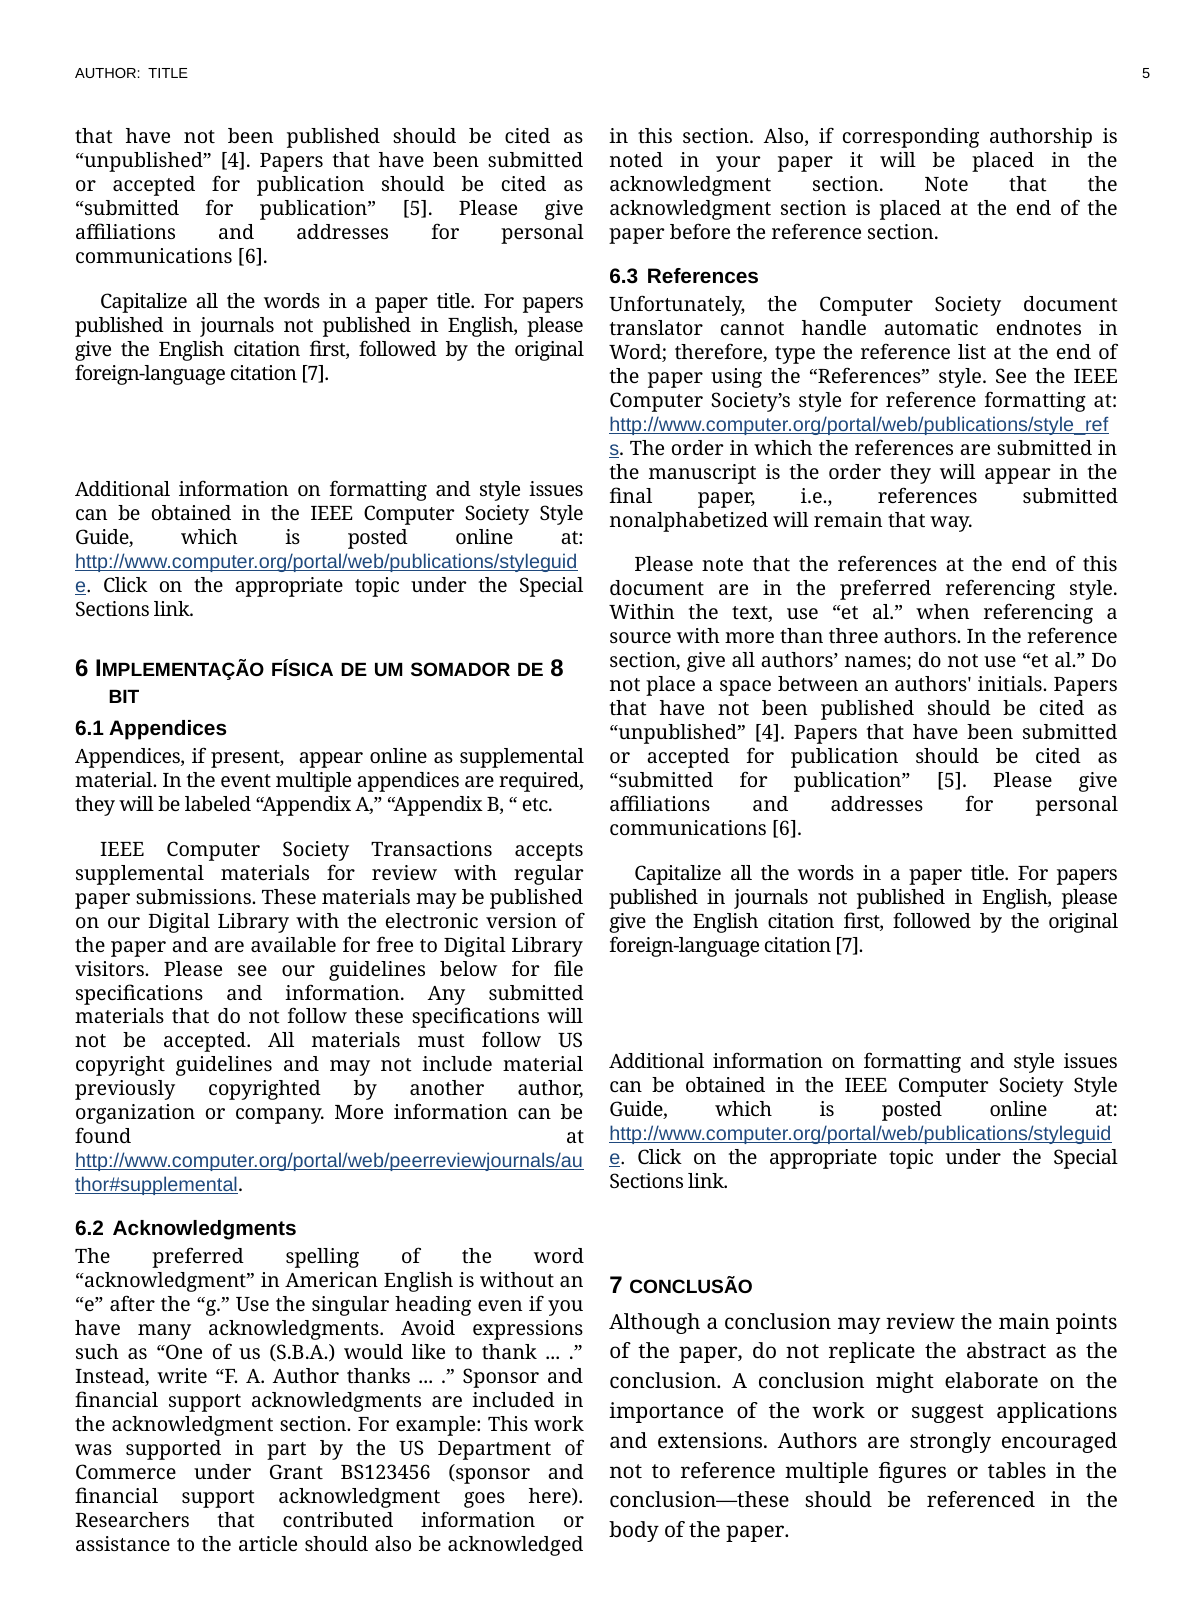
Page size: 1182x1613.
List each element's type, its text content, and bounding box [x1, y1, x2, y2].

subtitle 7 conclusão [609, 1271, 1118, 1298]
subtitle 6 Implementação física de um somador de 8 bit [75, 655, 584, 709]
text IEEE Computer Society Transactions accepts supplemental materials for review with regular paper submissions. These materials may be published on our Digital Library with the electronic version of the paper and are available for free to Digital Library visitors. Please see our guidelines below for file specifications and information. Any submitted materials that do not follow these specifications will not be accepted. All materials must follow US copyright guidelines and may not include material previously copyrighted by another author, organization or company. More information can be found at http://www.computer.org/portal/web/peerreviewjournals/author#supplemental. [75, 837, 584, 1169]
text Additional information on formatting and style issues can be obtained in the IEEE Computer Society Style Guide, which is posted online at: http://www.computer.org/portal/web/publications/styleguide. Click on the appropriate topic under the Special Sections link. [609, 1049, 1118, 1193]
subtitle 6.1 Appendices [75, 717, 584, 740]
text Capitalize all the words in a paper title. For papers published in journals not published in English, please give the English citation first, followed by the original foreign-language citation [7]. [75, 289, 584, 385]
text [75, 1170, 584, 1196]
text Capitalize all the words in a paper title. For papers published in journals not published in English, please give the English citation first, followed by the original foreign-language citation [7]. [609, 861, 1118, 957]
text Additional information on formatting and style issues can be obtained in the IEEE Computer Society Style Guide, which is posted online at: http://www.computer.org/portal/web/publications/styleguide. Click on the appropriate topic under the Special Sections link. [75, 478, 584, 621]
text Appendices, if present, appear online as supplemental material. In the event multiple appendices are required, they will be labeled “Appendix A,” “Appendix B, “ etc. [75, 744, 584, 816]
subtitle 6.2 Acknowledgments [75, 1217, 584, 1240]
subtitle 6.3 References [609, 265, 1118, 288]
text Although a conclusion may review the main points of the paper, do not replicate the abstract as the conclusion. A conclusion might elaborate on the importance of the work or suggest applications and extensions. Authors are strongly encouraged not to reference multiple figures or tables in the conclusion—these should be referenced in the body of the paper. [609, 1307, 1118, 1544]
